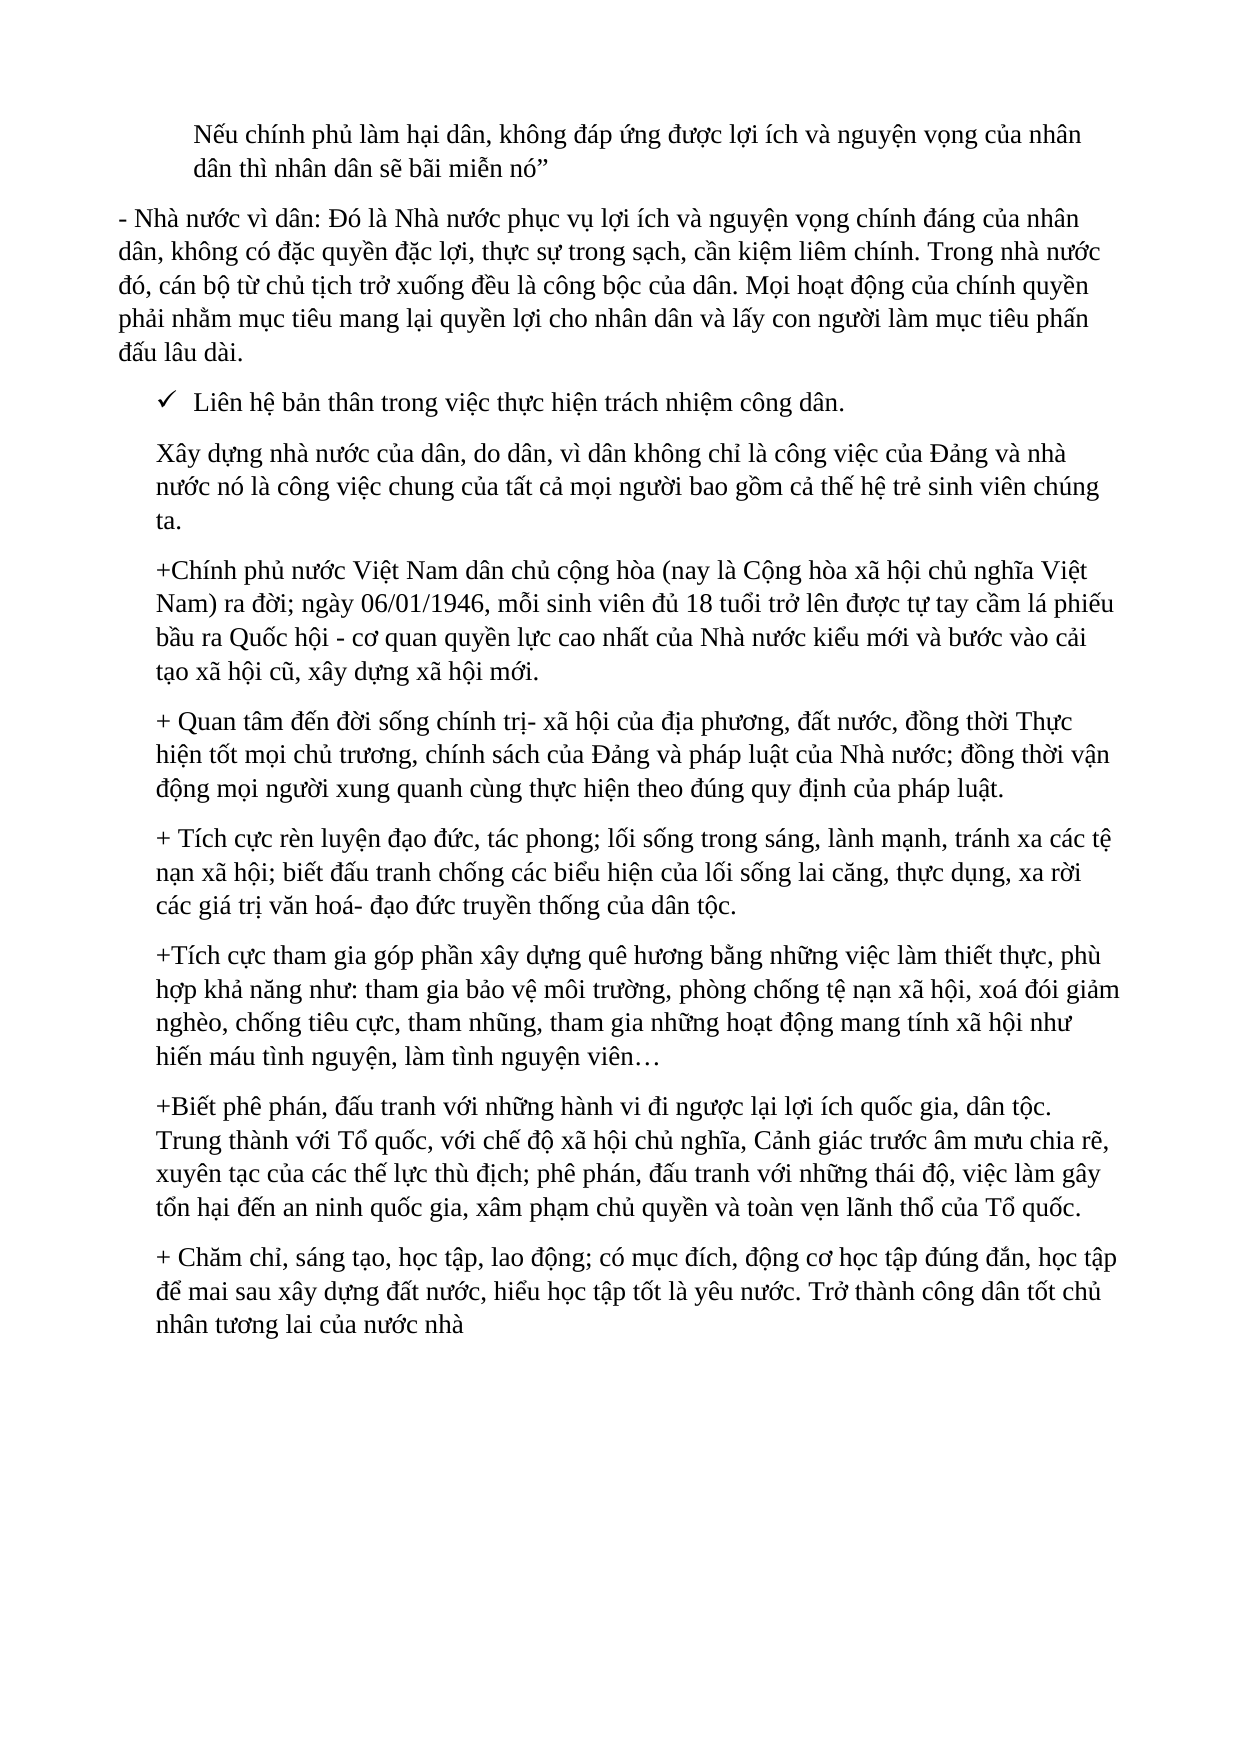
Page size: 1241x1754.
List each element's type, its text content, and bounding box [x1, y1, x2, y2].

list Liên hệ bản thân trong việc thực hiện trách nhiệm công dân. [156, 386, 1122, 417]
text Xây dựng nhà nước của dân, do dân, vì dân không chỉ là công việc của Đảng và nhà nước nó là công việc chung của tất cả mọi người bao gồm cả thế hệ trẻ sinh viên chúng ta. [156, 437, 1122, 535]
text + Chăm chỉ, sáng tạo, học tập, lao động; có mục đích, động cơ học tập đúng đắn, học tập để mai sau xây dựng đất nước, hiểu học tập tốt là yêu nước. Trở thành công dân tốt chủ nhân tương lai của nước nhà [156, 1241, 1122, 1339]
text + Tích cực rèn luyện đạo đức, tác phong; lối sống trong sáng, lành mạnh, tránh xa các tệ nạn xã hội; biết đấu tranh chống các biểu hiện của lối sống lai căng, thực dụng, xa rời các giá trị văn hoá- đạo đức truyền thống của dân tộc. [156, 822, 1122, 920]
text +Chính phủ nước Việt Nam dân chủ cộng hòa (nay là Cộng hòa xã hội chủ nghĩa Việt Nam) ra đời; ngày 06/01/1946, mỗi sinh viên đủ 18 tuổi trở lên được tự tay cầm lá phiếu bầu ra Quốc hội - cơ quan quyền lực cao nhất của Nhà nước kiểu mới và bước vào cải tạo xã hội cũ, xây dựng xã hội mới. [156, 554, 1122, 686]
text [193, 118, 1122, 183]
text - Nhà nước vì dân: Đó là Nhà nước phục vụ lợi ích và nguyện vọng chính đáng của nhân dân, không có đặc quyền đặc lợi, thực sự trong sạch, cần kiệm liêm chính. Trong nhà nước đó, cán bộ từ chủ tịch trở xuống đều là công bộc của dân. Mọi hoạt động của chính quyền phải nhằm mục tiêu mang lại quyền lợi cho nhân dân và lấy con người làm mục tiêu phấn đấu lâu dài. [118, 202, 1122, 367]
text +Biết phê phán, đấu tranh với những hành vi đi ngược lại lợi ích quốc gia, dân tộc. Trung thành với Tổ quốc, với chế độ xã hội chủ nghĩa, Cảnh giác trước âm mưu chia rẽ, xuyên tạc của các thế lực thù địch; phê phán, đấu tranh với những thái độ, việc làm gây tổn hại đến an ninh quốc gia, xâm phạm chủ quyền và toàn vẹn lãnh thổ của Tổ quốc. [156, 1090, 1122, 1222]
text +Tích cực tham gia góp phần xây dựng quê hương bằng những việc làm thiết thực, phù hợp khả năng như: tham gia bảo vệ môi trường, phòng chống tệ nạn xã hội, xoá đói giảm nghèo, chống tiêu cực, tham nhũng, tham gia những hoạt động mang tính xã hội như hiến máu tình nguyện, làm tình nguyện viên… [156, 939, 1122, 1071]
text + Quan tâm đến đời sống chính trị- xã hội của địa phương, đất nước, đồng thời Thực hiện tốt mọi chủ trương, chính sách của Đảng và pháp luật của Nhà nước; đồng thời vận động mọi người xung quanh cùng thực hiện theo đúng quy định của pháp luật. [156, 705, 1122, 803]
